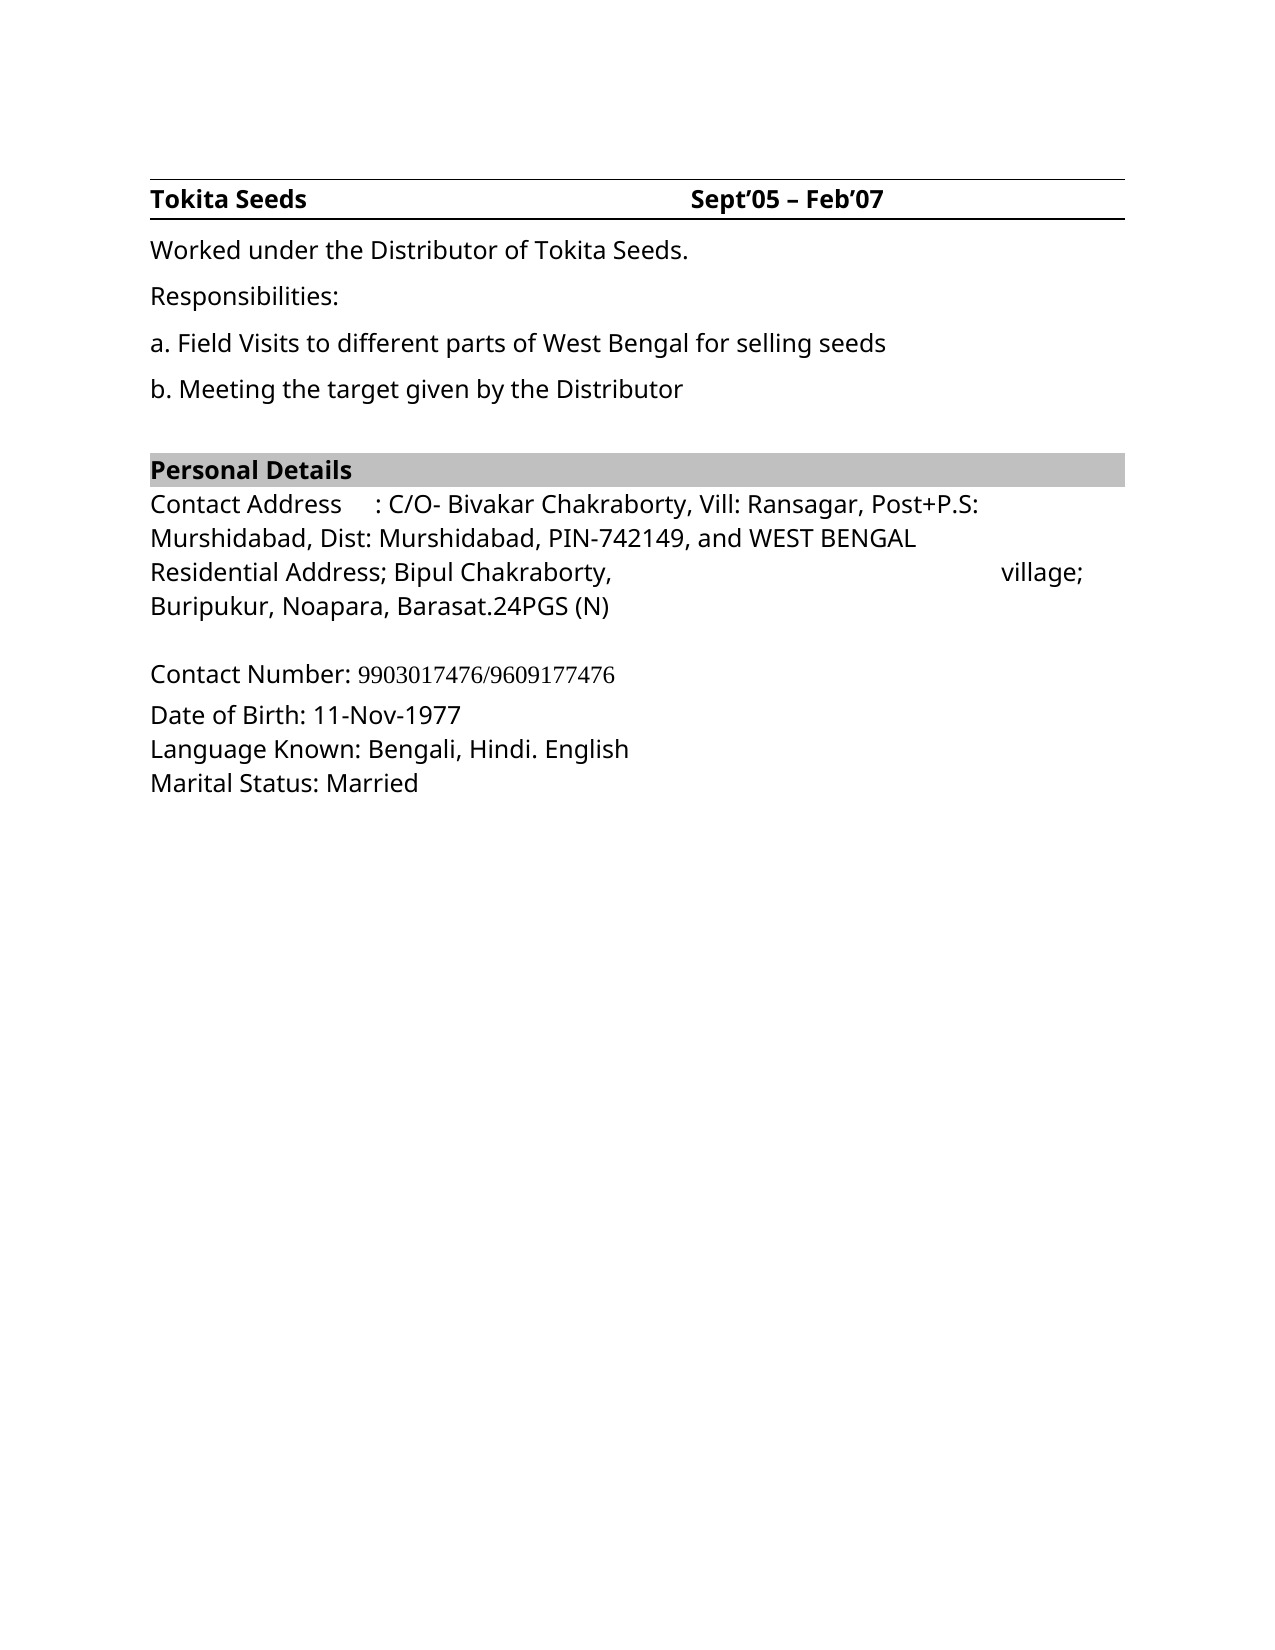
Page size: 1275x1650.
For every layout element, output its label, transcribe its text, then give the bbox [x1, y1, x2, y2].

text b. Meeting the target given by the Distributor [150, 372, 1125, 406]
text Responsibilities: [150, 279, 1125, 313]
text Residential Address; Bipul Chakraborty, village; Buripukur, Noapara, Barasat.24PGS (N) [150, 555, 1125, 623]
text Personal Details [150, 453, 1125, 487]
text Contact Address : C/O- Bivakar Chakraborty, Vill: Ransagar, Post+P.S: Murshidabad, Dist: Murshidabad, PIN-742149, and WEST BENGAL [150, 487, 1125, 555]
text Contact Number: 9903017476/9609177476 [150, 657, 1125, 691]
text a. Field Visits to different parts of West Bengal for selling seeds [150, 325, 1125, 359]
text Worked under the Distributor of Tokita Seeds. [150, 232, 1125, 266]
text Date of Birth: 11-Nov-1977 [150, 697, 1125, 731]
text Tokita Seeds Sept’05 – Feb’07 [150, 180, 1125, 218]
text Language Known: Bengali, Hindi. English [150, 731, 1125, 765]
text Marital Status: Married [150, 765, 1125, 799]
